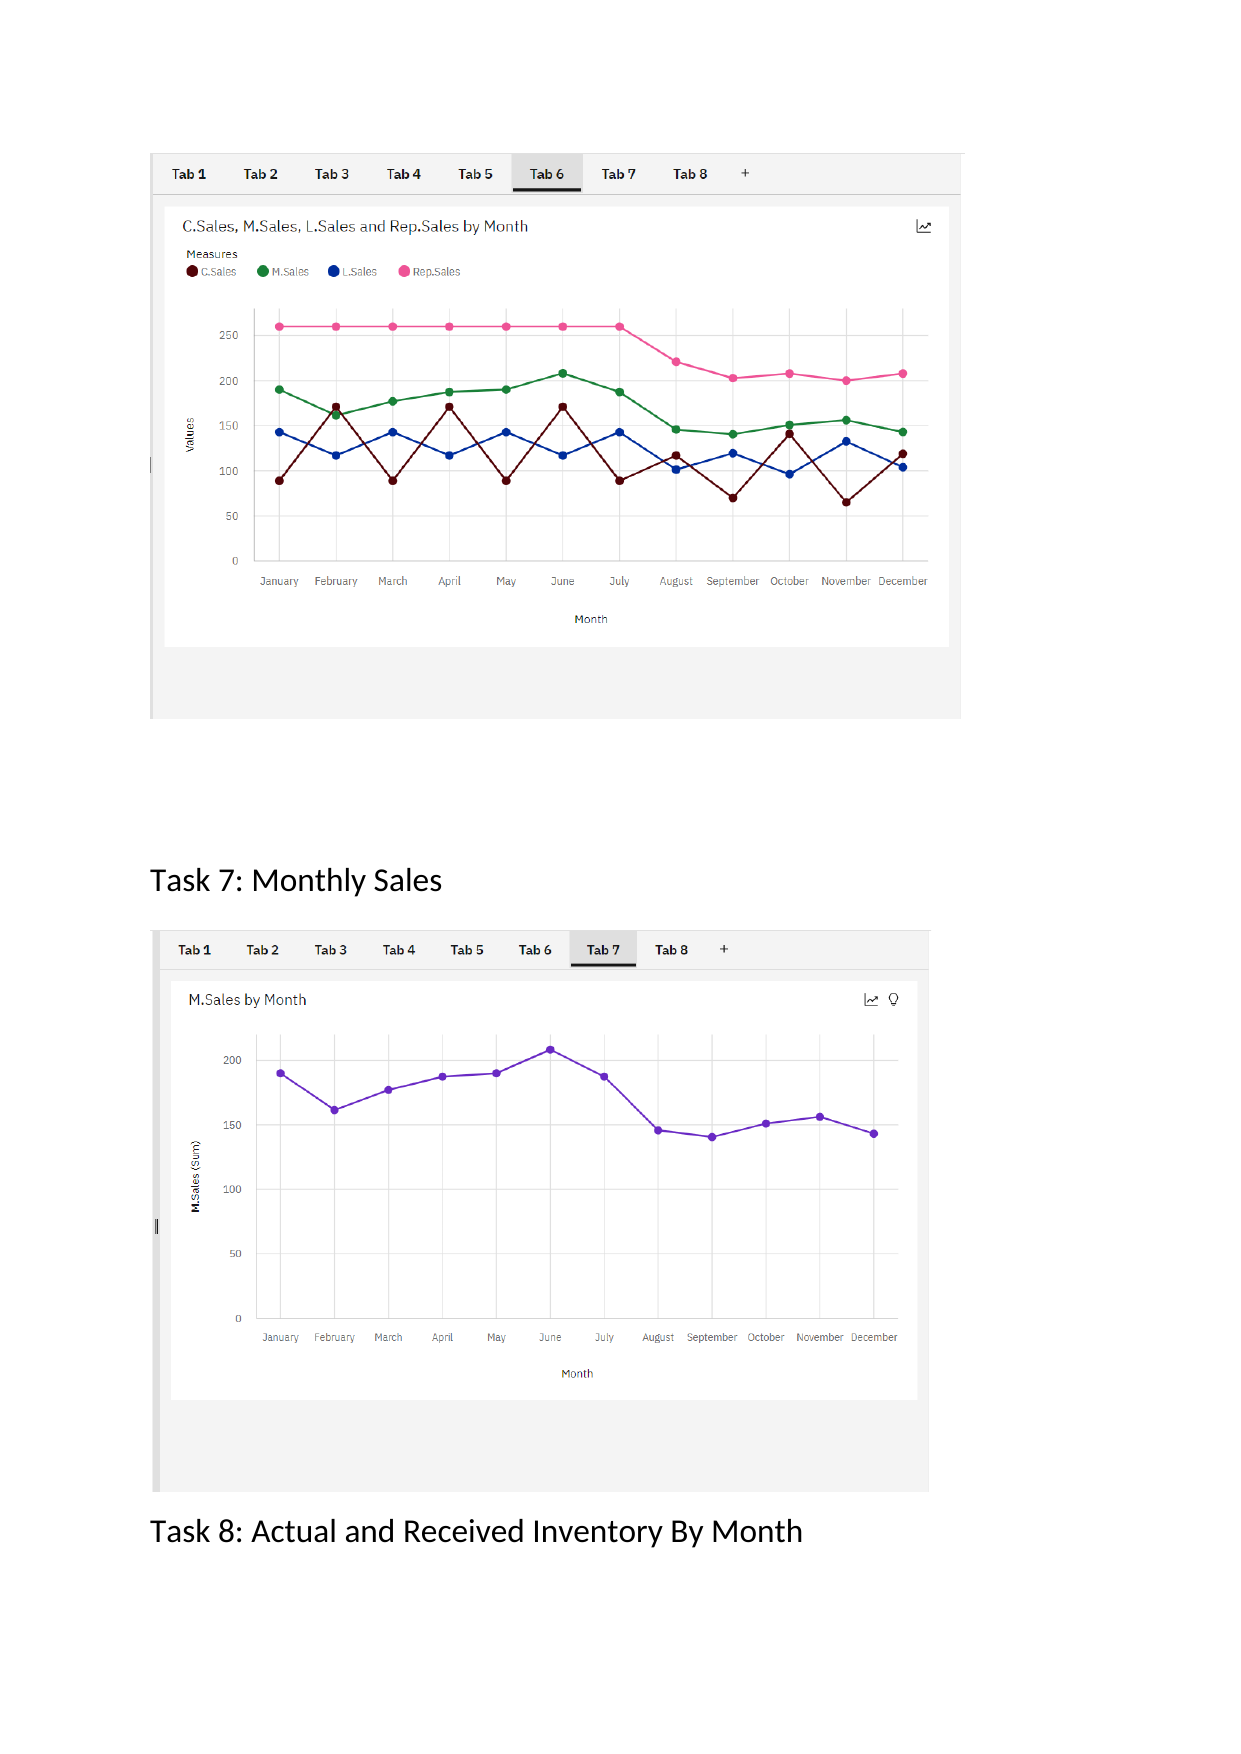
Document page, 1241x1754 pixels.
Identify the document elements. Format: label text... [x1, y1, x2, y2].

text Task 8: Actual and Received Inventory By Month [150, 1510, 1090, 1551]
picture [150, 150, 965, 719]
picture [150, 919, 932, 1492]
text Task 7: Monthly Sales [150, 859, 1090, 899]
